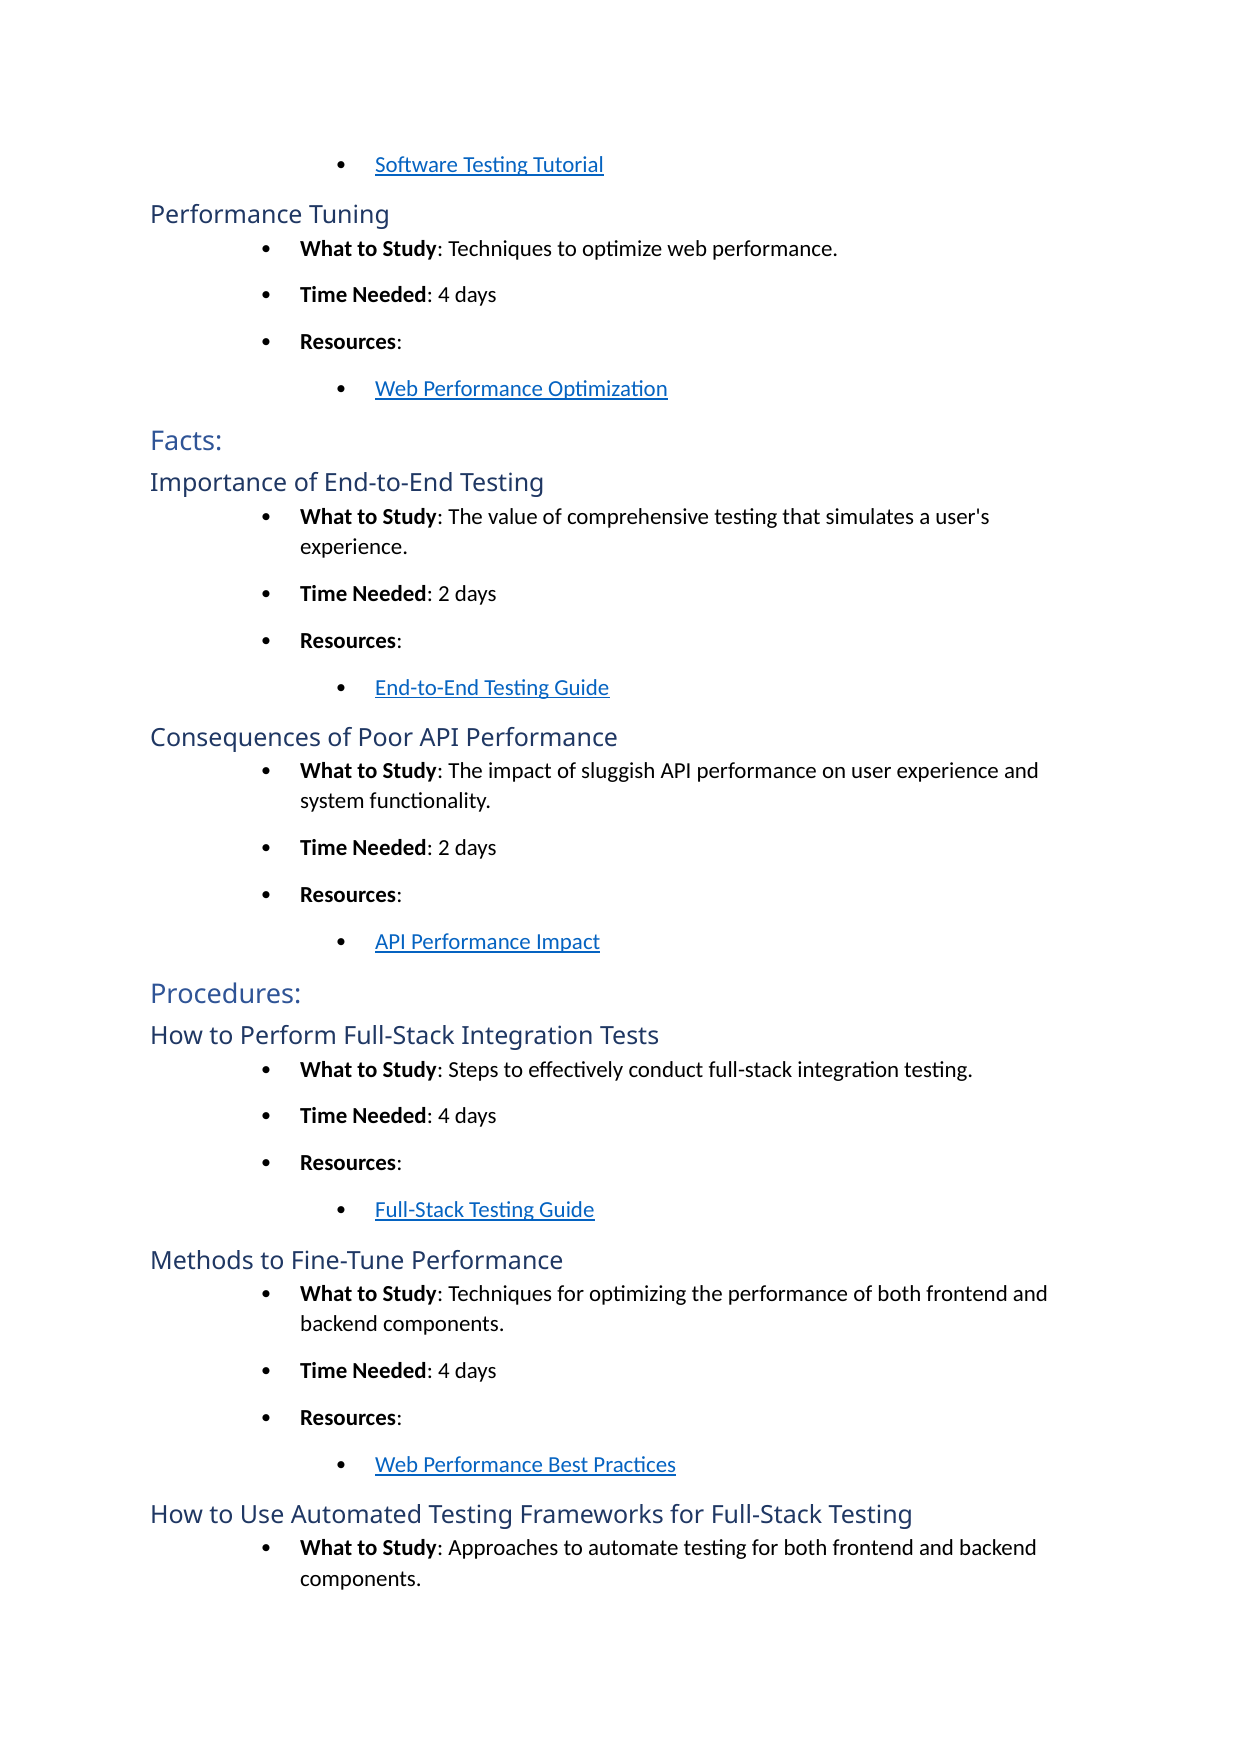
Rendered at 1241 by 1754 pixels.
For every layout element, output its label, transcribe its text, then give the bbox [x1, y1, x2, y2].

list What to Study: Techniques for optimizing the performance of both frontend and backend components. [262, 1279, 1090, 1337]
list What to Study: Techniques to optimize web performance. [262, 234, 1090, 262]
list Time Needed: 4 days [262, 281, 1090, 308]
list Resources: [262, 327, 1090, 355]
list Time Needed: 4 days [262, 1102, 1090, 1130]
list Web Performance Optimization [337, 374, 1090, 402]
list Resources: [262, 880, 1090, 908]
list Resources: [262, 1403, 1090, 1431]
list What to Study: Approaches to automate testing for both frontend and backend components. [262, 1533, 1090, 1592]
list Time Needed: 2 days [262, 833, 1090, 861]
subtitle Consequences of Poor API Performance [150, 719, 1090, 754]
list Time Needed: 2 days [262, 579, 1090, 607]
list Web Performance Best Practices [337, 1450, 1090, 1478]
list Time Needed: 4 days [262, 1356, 1090, 1384]
list Resources: [262, 1148, 1090, 1177]
list Full-Stack Testing Guide [337, 1195, 1090, 1223]
subtitle Facts: [150, 421, 1090, 458]
list What to Study: Steps to effectively conduct full-stack integration testing. [262, 1055, 1090, 1083]
subtitle How to Perform Full-Stack Integration Tests [150, 1018, 1090, 1052]
subtitle Performance Tuning [150, 197, 1090, 231]
list What to Study: The value of comprehensive testing that simulates a user's experience. [262, 502, 1090, 560]
list Resources: [262, 626, 1090, 654]
subtitle Procedures: [150, 974, 1090, 1011]
list What to Study: The impact of sluggish API performance on user experience and system functionality. [262, 756, 1090, 814]
subtitle How to Use Automated Testing Frameworks for Full-Stack Testing [150, 1497, 1090, 1531]
list End-to-End Testing Guide [337, 673, 1090, 701]
subtitle Methods to Fine-Tune Performance [150, 1242, 1090, 1276]
list Software Testing Tutorial [337, 150, 1090, 178]
list API Performance Impact [337, 927, 1090, 955]
subtitle Importance of End-to-End Testing [150, 465, 1090, 499]
